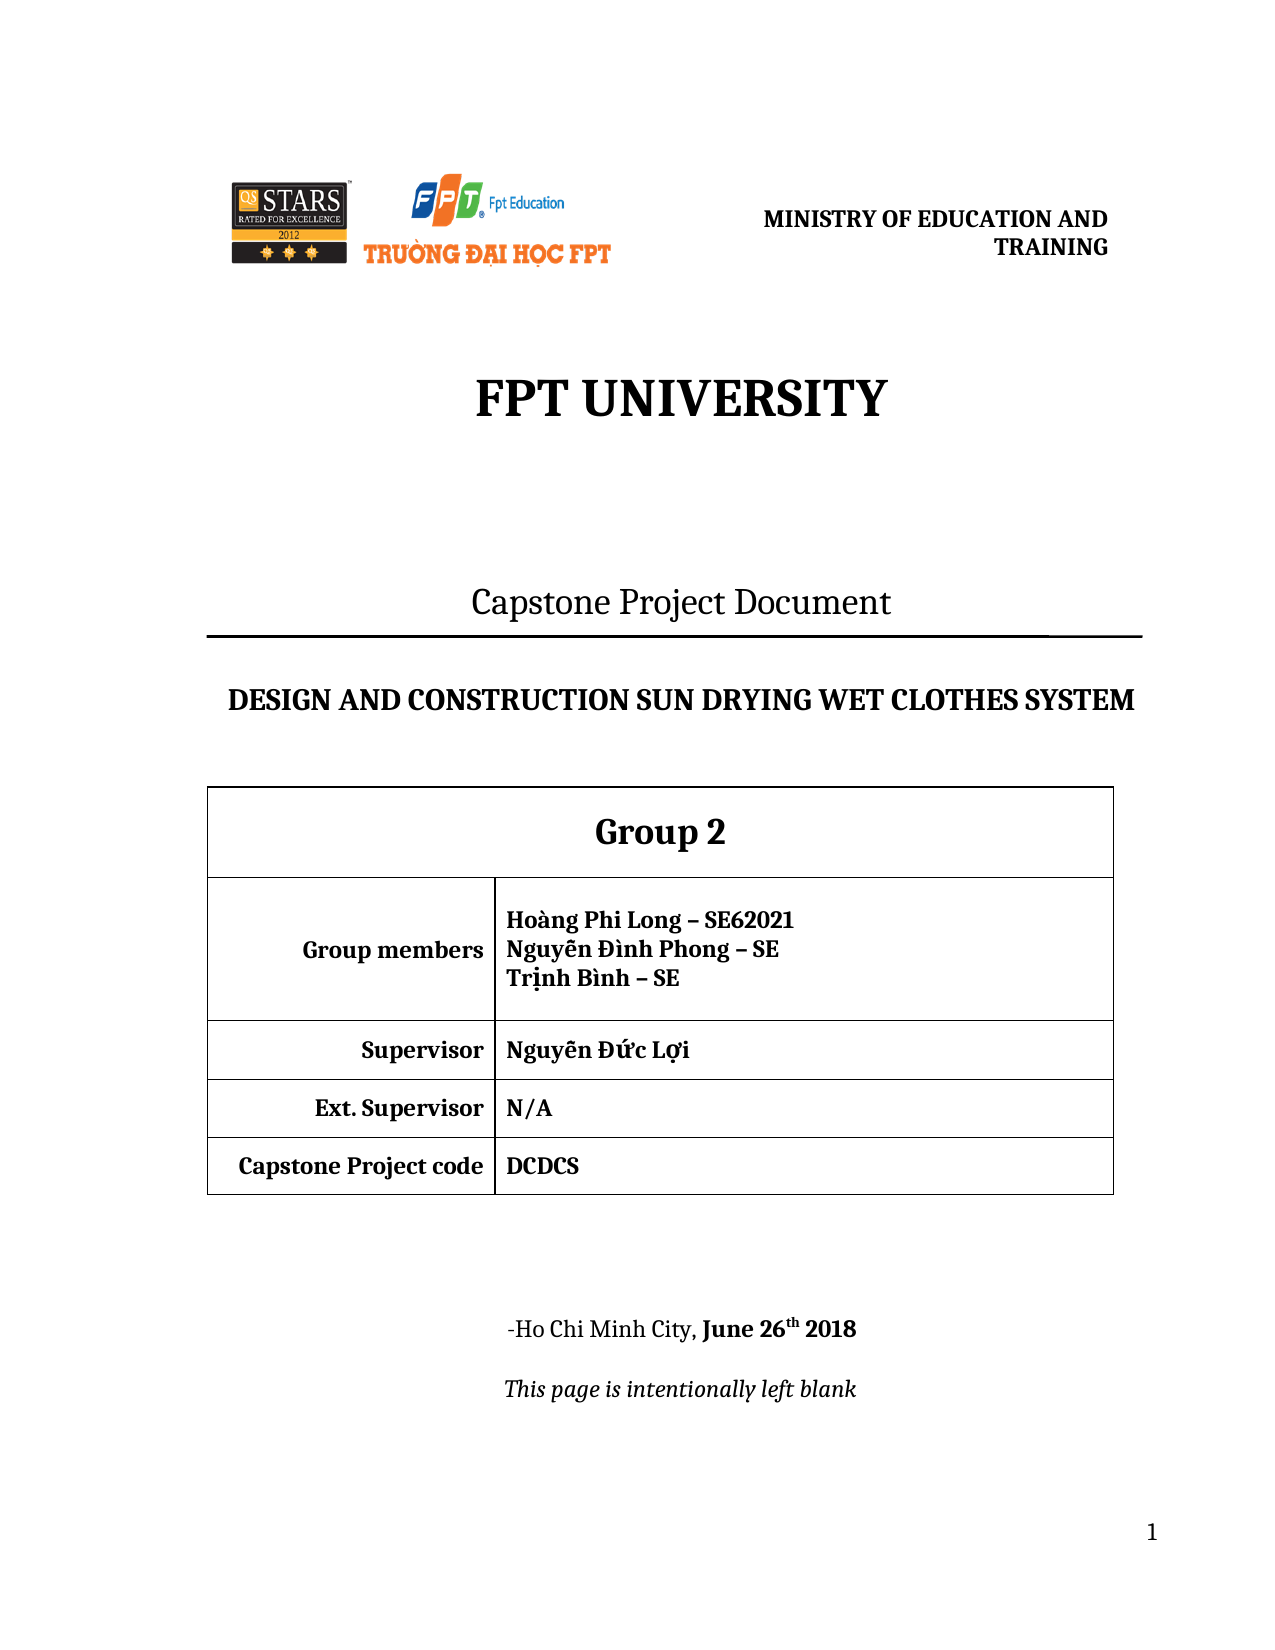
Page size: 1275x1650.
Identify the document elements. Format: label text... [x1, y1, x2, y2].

title FPT UNIVERSITY [207, 367, 1156, 429]
table_header [207, 147, 666, 305]
table_cell Group members [208, 878, 494, 1020]
text Capstone Project Document [207, 580, 1156, 623]
picture [217, 159, 625, 281]
text -Ho Chi Minh City, June 26th 2018 [207, 1315, 1156, 1343]
text DESIGN AND CONSTRUCTION SUN DRYING WET CLOTHES SYSTEM [207, 682, 1156, 718]
table_cell Ext. Supervisor [208, 1080, 494, 1137]
table_cell DCDCS [496, 1138, 1113, 1194]
table_cell Supervisor [208, 1021, 494, 1079]
table_header Group 2 [208, 788, 1113, 877]
table_header MINISTRY OF EDUCATION AND TRAINING [666, 147, 1119, 305]
table_cell Capstone Project code [208, 1138, 494, 1194]
table_cell Nguyễn Đức Lợi [496, 1021, 1113, 1079]
text This page is intentionally left blank [207, 1374, 1156, 1403]
table_cell N/A [496, 1080, 1113, 1137]
table_cell Hoàng Phi Long – SE62021 Nguyễn Đình Phong – SE Trịnh Bình – SE [496, 878, 1113, 1020]
